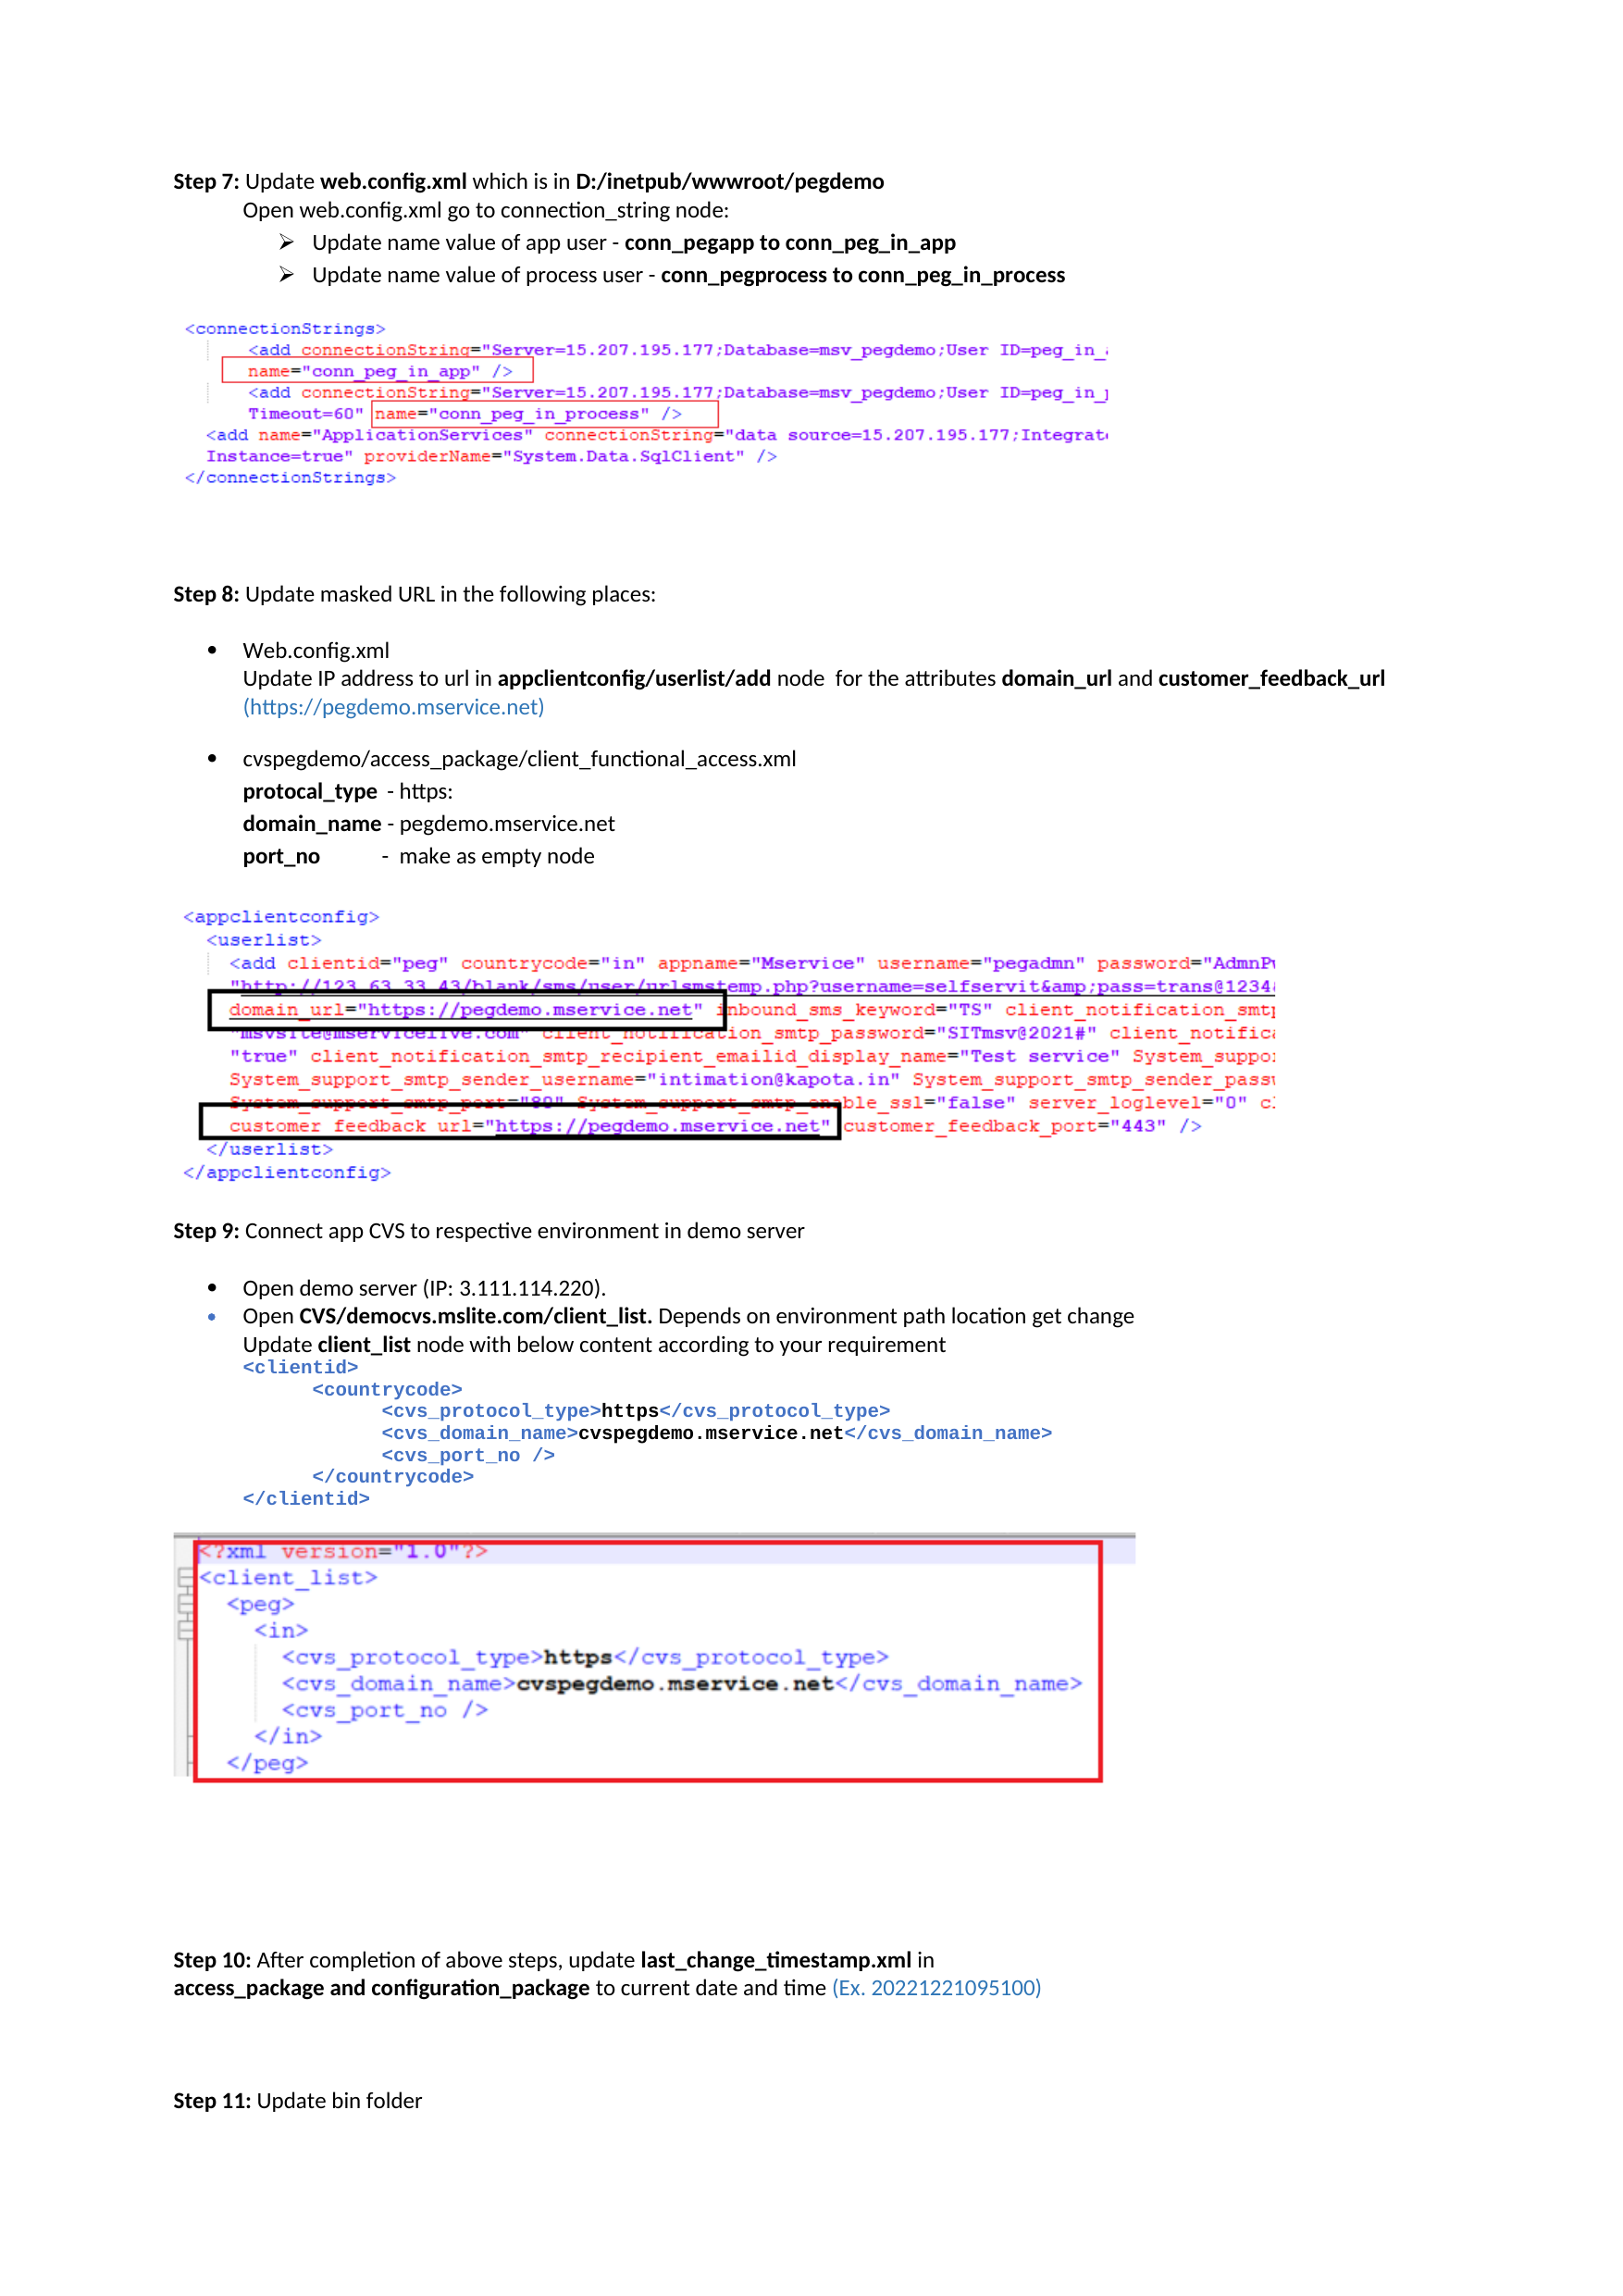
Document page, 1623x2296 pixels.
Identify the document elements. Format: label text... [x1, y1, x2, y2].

text Step 10: After completion of above steps, update last_change_timestamp.xml in access_package and configuration_package to current date and time (Ex. 20221221095100) [173, 1945, 1449, 2002]
text Step 8: Update masked URL in the following places: [173, 579, 1449, 607]
list Update name value of app user - conn_pegapp to conn_peg_in_app [278, 228, 1449, 256]
text </clientid> [173, 1489, 1449, 1511]
text Step 11: Update bin folder [173, 2086, 1449, 2115]
list cvspegdemo/access_package/client_functional_access.xml protocal_type - https: [208, 744, 1449, 804]
text <cvs_domain_name>cvspegdemo.mservice.net</cvs_domain_name> [173, 1423, 1449, 1446]
text <countrycode> [173, 1380, 1449, 1401]
text Step 9: Connect app CVS to respective environment in demo server [173, 1216, 1449, 1245]
picture [173, 1533, 1136, 1808]
text Step 7: Update web.config.xml which is in D:/inetpub/wwwroot/pegdemo [173, 168, 1449, 195]
text Open web.config.xml go to connection_string node: [173, 195, 1449, 224]
text port_no - make as empty node [173, 841, 1449, 869]
text <cvs_protocol_type>https</cvs_protocol_type> [173, 1401, 1449, 1423]
list Update name value of process user - conn_pegprocess to conn_peg_in_process [278, 260, 1449, 289]
list Open CVS/democvs.mslite.com/client_list. Depends on environment path location get change Update client_list node with below content according to your requirement <clientid> [208, 1301, 1449, 1380]
picture [173, 905, 1276, 1185]
text domain_name - pegdemo.mservice.net [173, 809, 1449, 837]
list Open demo server (IP: 3.111.114.220). [208, 1273, 1449, 1301]
picture [173, 292, 1180, 548]
text <cvs_port_no /> [173, 1446, 1449, 1467]
list Web.config.xml Update IP address to url in appclientconfig/userlist/add node for the attributes domain_url and customer_feedback_url (https://pegdemo.mservice.net) [208, 636, 1449, 744]
text </countrycode> [173, 1467, 1449, 1489]
